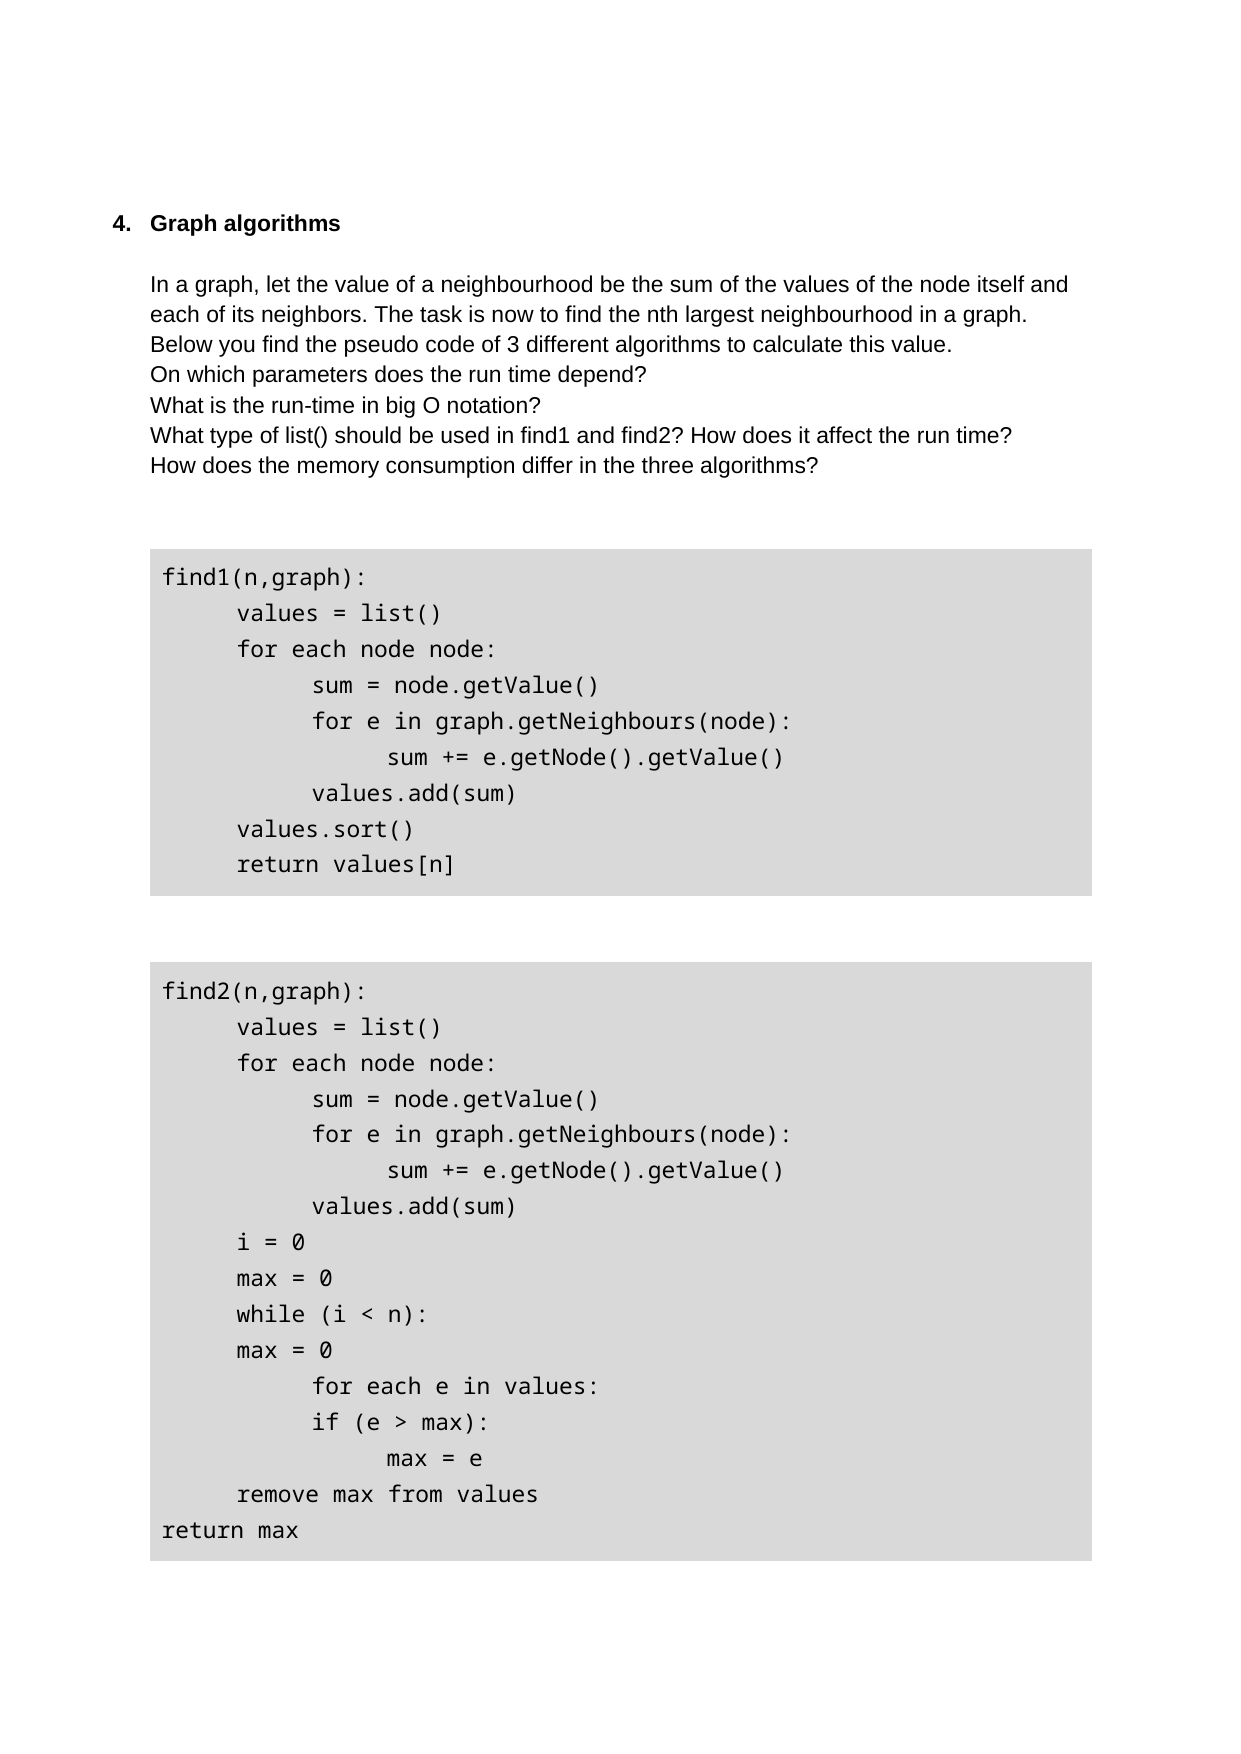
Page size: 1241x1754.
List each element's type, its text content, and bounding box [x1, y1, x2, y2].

text On which parameters does the run time depend? [150, 361, 1090, 388]
table_header find2(n,graph): values = list() for each node node: sum = node.getValue() for e in graph.getNeighbours(node): sum += e.getNode().getValue() values.add(sum) i = 0 max = 0 while (i < n): max = 0 for each e in values: if (e > max): max = e remove max from values return max [152, 964, 1090, 1559]
table_header find1(n,graph): values = list() for each node node: sum = node.getValue() for e in graph.getNeighbours(node): sum += e.getNode().getValue() values.add(sum) values.sort() return values[n] [152, 551, 1090, 894]
text How does the memory consumption differ in the three algorithms? [150, 452, 1090, 478]
list Graph algorithms [112, 210, 1090, 237]
text What is the run-time in big O notation? [150, 392, 1090, 418]
text What type of list() should be used in find1 and find2? How does it affect the run time? [150, 422, 1090, 448]
text In a graph, let the value of a neighbourhood be the sum of the values of the node itself and each of its neighbors. The task is now to find the nth largest neighbourhood in a graph. [150, 271, 1090, 327]
text Below you find the pseudo code of 3 different algorithms to calculate this value. [150, 331, 1090, 358]
